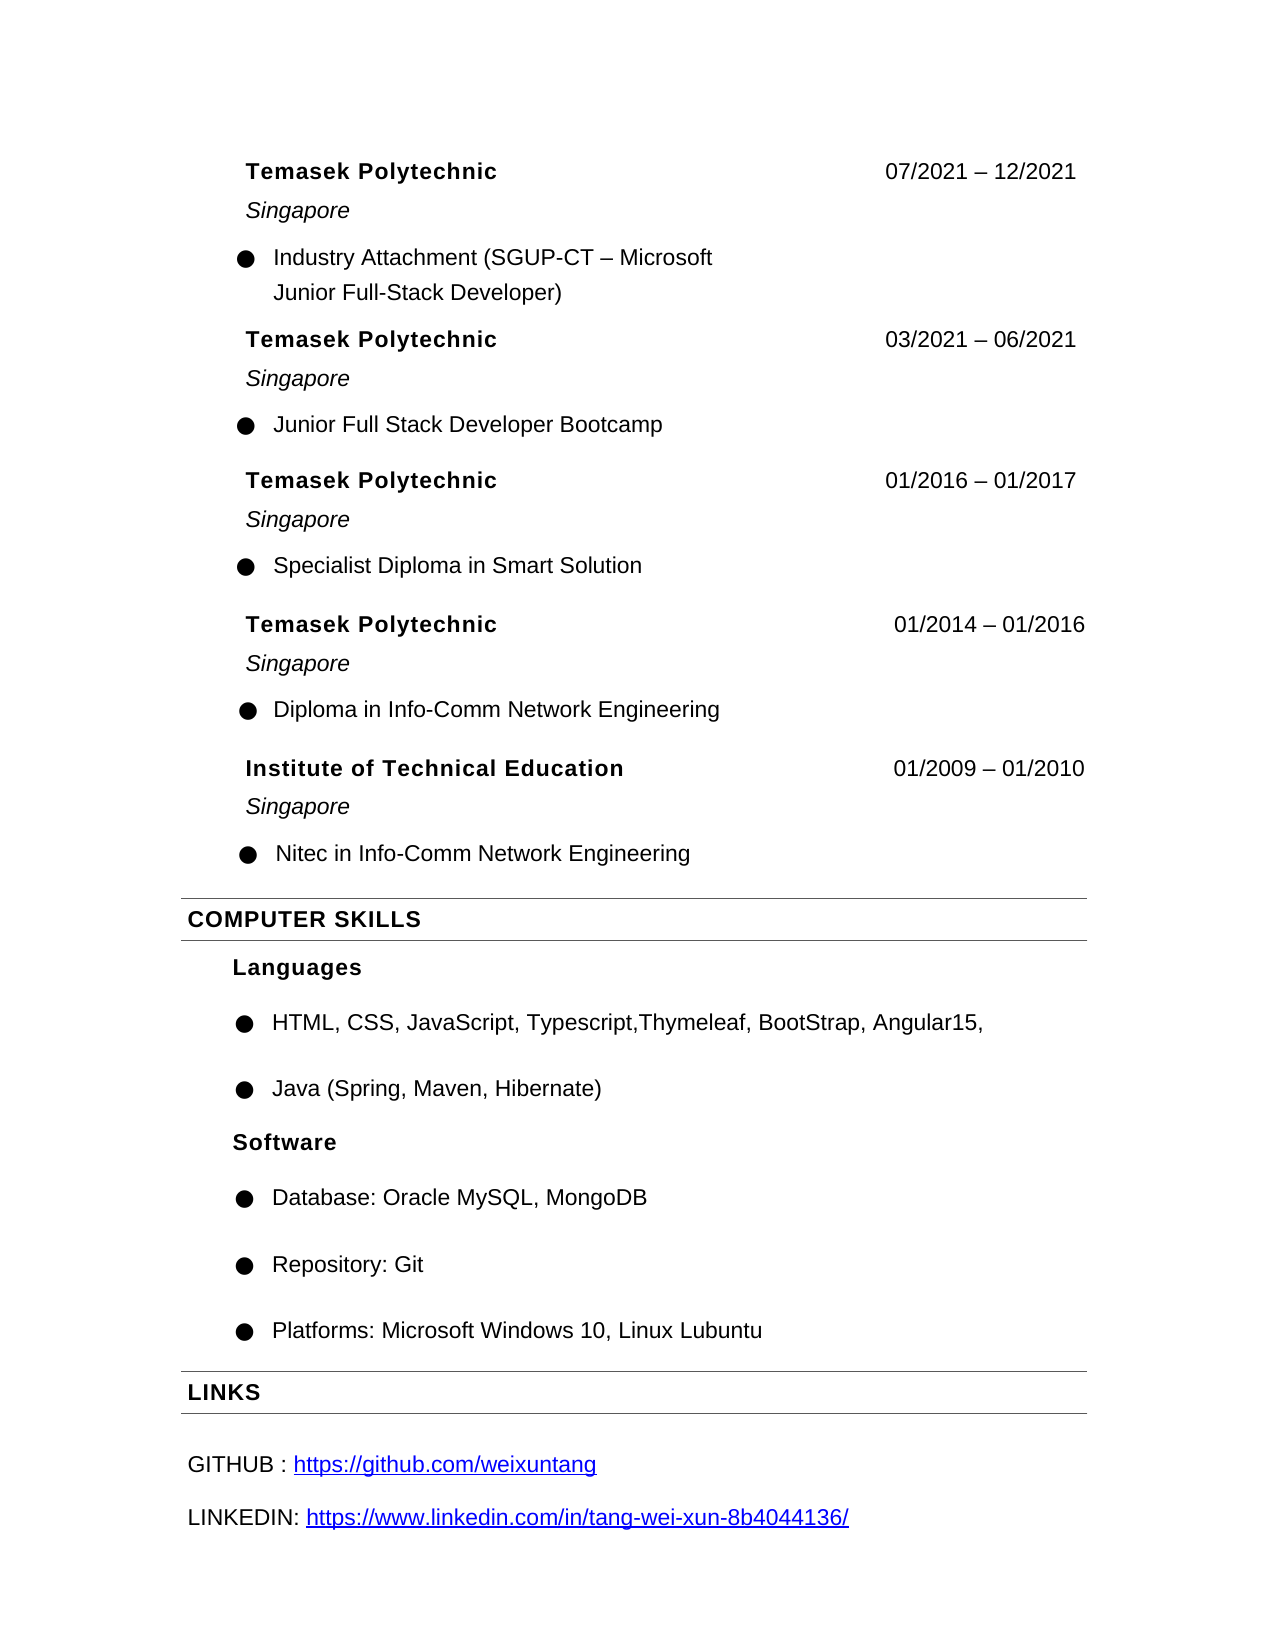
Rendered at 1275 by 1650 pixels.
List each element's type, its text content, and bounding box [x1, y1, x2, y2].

text LINKEDIN: https://www.linkedin.com/in/tang-wei-xun-8b4044136/ [187, 1503, 1087, 1530]
table_cell Temasek Polytechnic Singapore Diploma in Info-Comm Network Engineering [189, 602, 733, 746]
list HTML, CSS, JavaScript, Typescript,Thymeleaf, BootStrap, Angular15, [234, 996, 1087, 1043]
table_cell Temasek Polytechnic Singapore Junior Full Stack Developer Bootcamp [189, 318, 733, 458]
subtitle Computer skills [181, 899, 1087, 940]
list Java (Spring, Maven, Hibernate) [234, 1063, 1087, 1110]
table_cell Temasek Polytechnic Singapore Industry Attachment (SGUP-CT – Microsoft Junior Full-Stack Developer) [189, 150, 733, 317]
table_cell 01/2014 – 01/2016 [733, 602, 1087, 746]
table_cell 01/2009 – 01/2010 [733, 746, 1087, 890]
subtitle LINKS [181, 1372, 1087, 1413]
table_cell Temasek Polytechnic Singapore Specialist Diploma in Smart Solution [189, 459, 733, 602]
list Platforms: Microsoft Windows 10, Linux Lubuntu [234, 1305, 1087, 1352]
subtitle Languages [232, 953, 1087, 980]
list Database: Oracle MySQL, MongoDB [234, 1172, 1087, 1219]
table_cell 01/2016 – 01/2017 [733, 459, 1087, 602]
text GITHUB : https://github.com/weixuntang [187, 1451, 1087, 1477]
subtitle Software [232, 1129, 1087, 1156]
list Repository: Git [234, 1238, 1087, 1285]
table_cell 07/2021 – 12/2021 [733, 150, 1087, 317]
table_cell Institute of Technical Education Singapore Nitec in Info-Comm Network Engineering [189, 746, 733, 890]
table_cell 03/2021 – 06/2021 [733, 318, 1087, 458]
